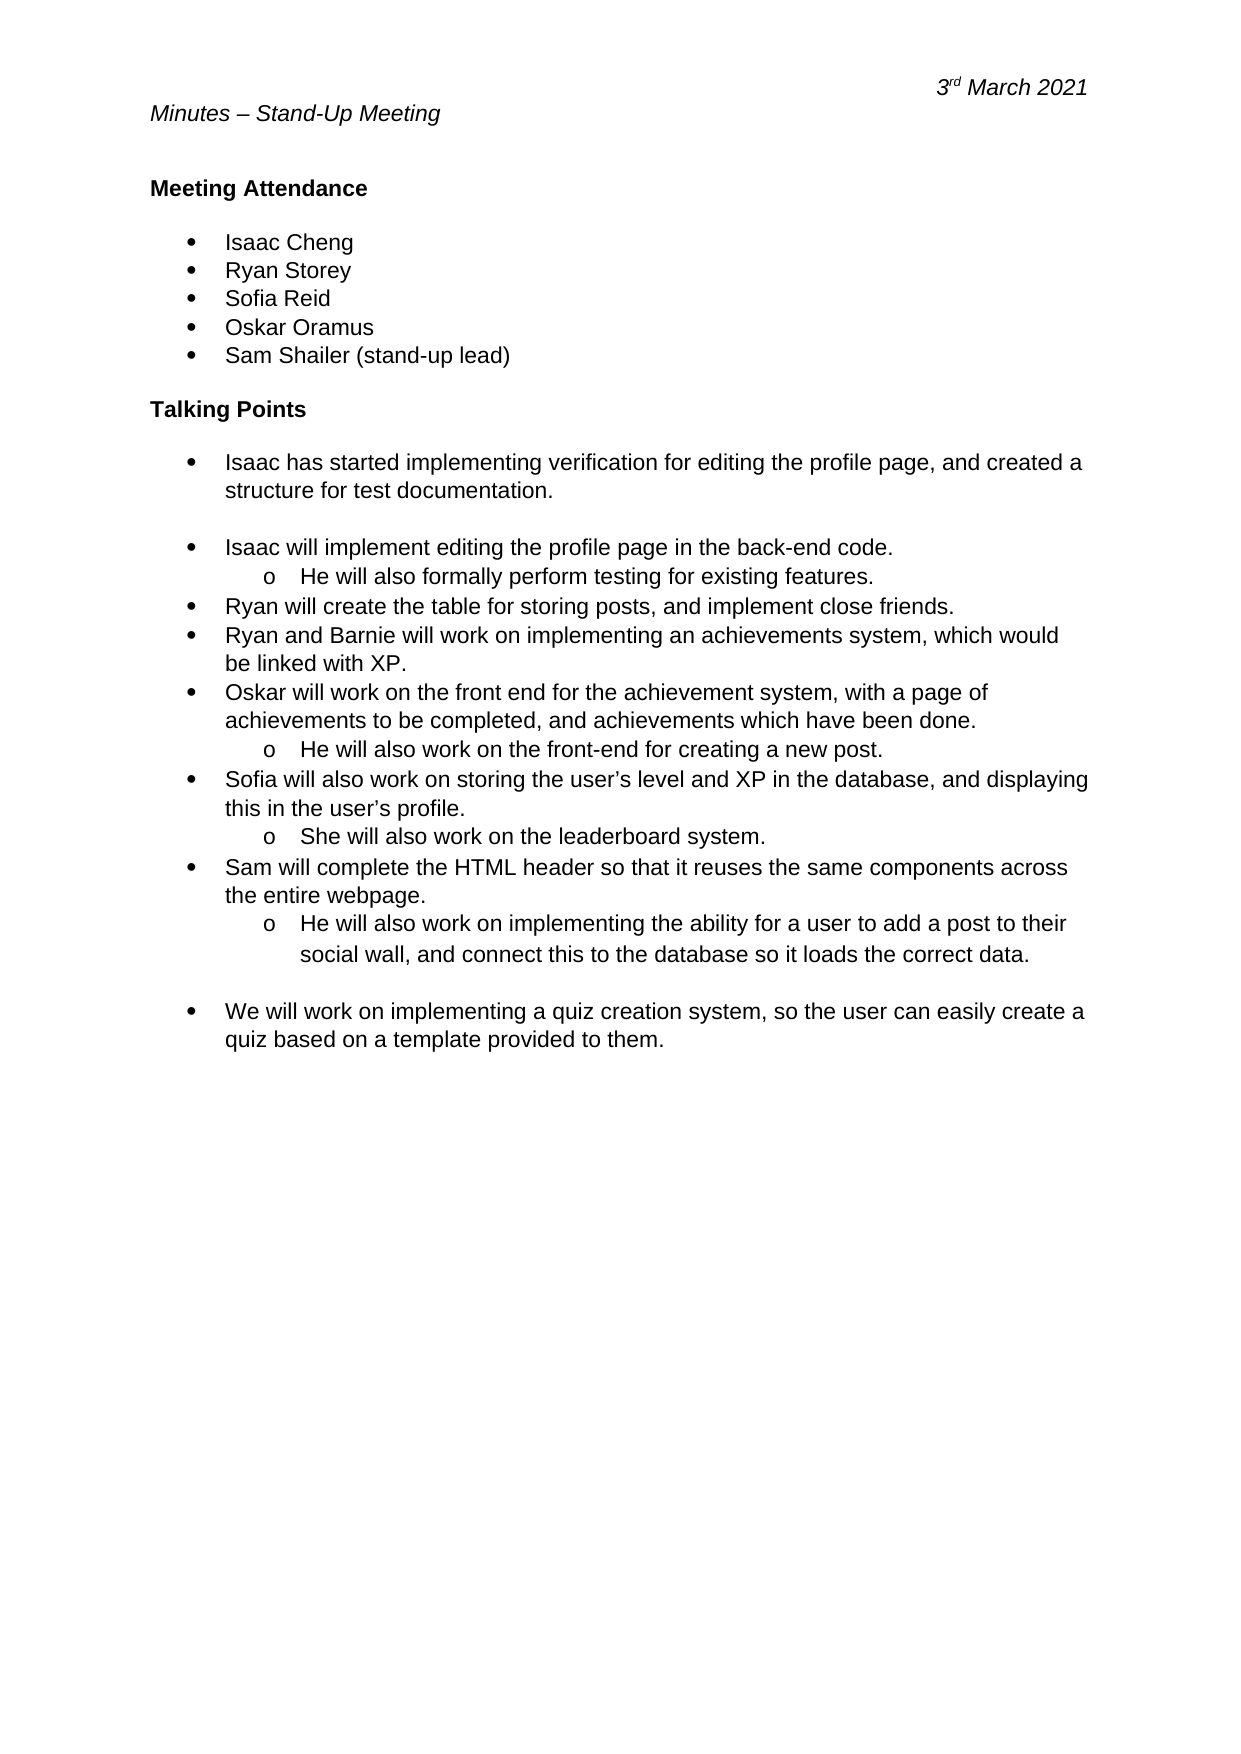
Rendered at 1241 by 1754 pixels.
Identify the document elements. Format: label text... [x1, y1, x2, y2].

list Sofia Reid [187, 285, 1090, 312]
subtitle Talking Points [150, 396, 1090, 422]
list Sam will complete the HTML header so that it reuses the same components across the entire webpage. [187, 853, 1090, 908]
list Isaac will implement editing the profile page in the back-end code. [187, 534, 1090, 561]
list Sofia will also work on storing the user’s level and XP in the database, and displaying this in the user’s profile. [187, 766, 1090, 821]
list We will work on implementing a quiz creation system, so the user can easily create a quiz based on a template provided to them. [187, 998, 1090, 1052]
list Sam Shailer (stand-up lead) [187, 342, 1090, 368]
list Oskar Oramus [187, 314, 1090, 340]
list Isaac has started implementing verification for editing the profile page, and created a structure for test documentation. [187, 449, 1090, 504]
list She will also work on the leaderboard system. [262, 823, 1090, 851]
list Isaac Cheng [187, 228, 1090, 255]
list He will also work on the front-end for creating a new post. [262, 736, 1090, 764]
list Ryan will create the table for storing posts, and implement close friends. [187, 593, 1090, 620]
list He will also formally perform testing for existing features. [262, 563, 1090, 591]
subtitle Meeting Attendance [150, 175, 1090, 201]
list He will also work on implementing the ability for a user to add a post to their social wall, and connect this to the database so it loads the correct data. [262, 910, 1090, 967]
list Ryan and Barnie will work on implementing an achievements system, which would be linked with XP. [187, 622, 1090, 677]
list Oskar will work on the front end for the achievement system, with a page of achievements to be completed, and achievements which have been done. [187, 679, 1090, 733]
list Ryan Storey [187, 257, 1090, 283]
